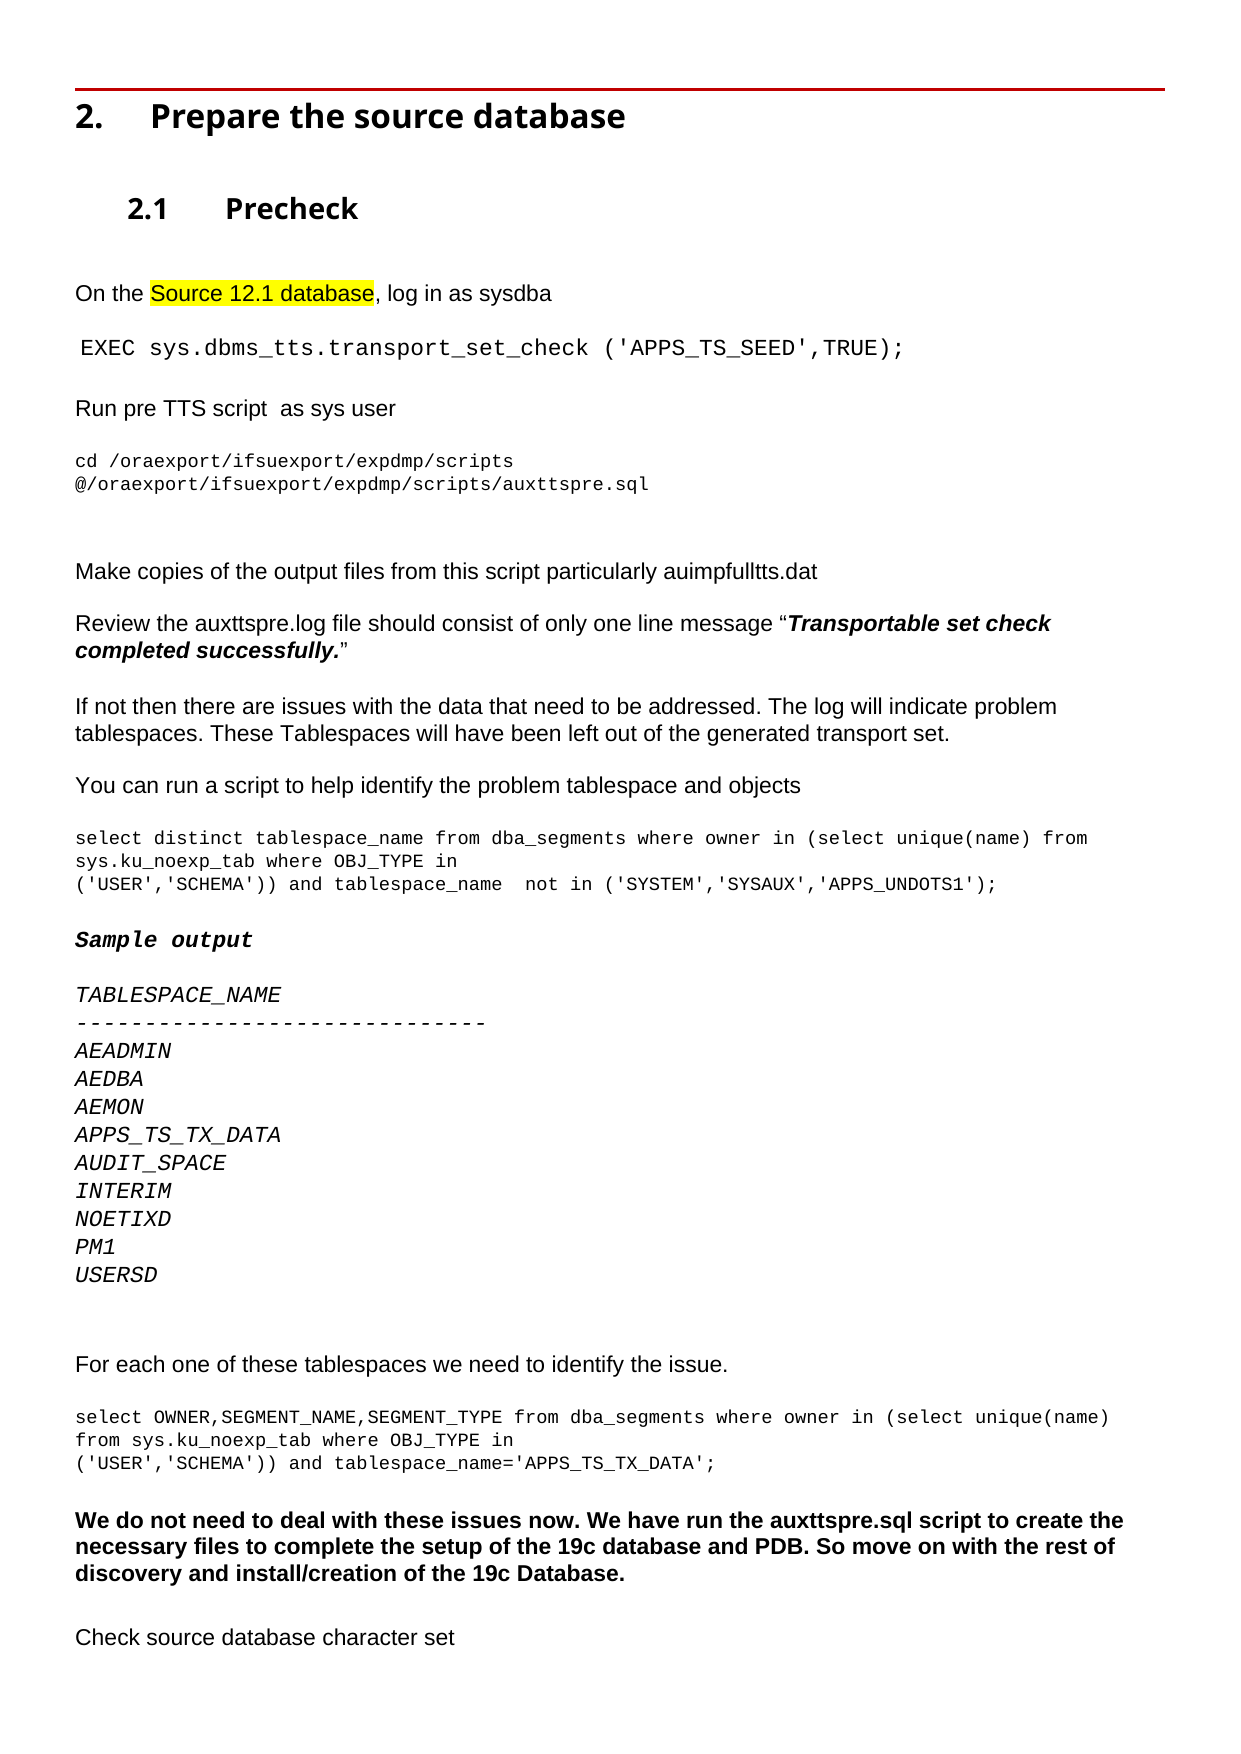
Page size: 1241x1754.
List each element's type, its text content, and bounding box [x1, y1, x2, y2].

text You can run a script to help identify the problem tablespace and objects [75, 772, 1165, 799]
text Check source database character set [75, 1624, 1165, 1651]
text PM1 [75, 1235, 1165, 1261]
text select distinct tablespace_name from dba_segments where owner in (select unique(name) from sys.ku_noexp_tab where OBJ_TYPE in [75, 829, 1165, 873]
text On the Source 12.1 database, log in as sysdba [374, 280, 1165, 306]
text Review the auxttspre.log file should consist of only one line message “Transportable set check completed successfully.” [75, 610, 1165, 663]
text select OWNER,SEGMENT_NAME,SEGMENT_TYPE from dba_segments where owner in (select unique(name) from sys.ku_noexp_tab where OBJ_TYPE in [75, 1408, 1165, 1452]
text @/oraexport/ifsuexport/expdmp/scripts/auxttspre.sql [75, 474, 1165, 496]
subtitle Precheck [127, 188, 1165, 228]
text ('USER','SCHEMA')) and tablespace_name not in ('SYSTEM','SYSAUX','APPS_UNDOTS1'); [75, 875, 1165, 896]
text TABLESPACE_NAME [75, 984, 1165, 1010]
text AEDBA [75, 1067, 1165, 1093]
text cd /oraexport/ifsuexport/expdmp/scripts [75, 451, 1165, 473]
text Make copies of the output files from this script particularly auimpfulltts.dat [75, 558, 1165, 584]
text AEADMIN [75, 1039, 1165, 1066]
text Run pre TTS script as sys user [75, 395, 1165, 421]
text INTERIM [75, 1179, 1165, 1205]
text ------------------------------ [75, 1012, 1165, 1038]
text If not then there are issues with the data that need to be addressed. The log will indicate problem tablespaces. These Tablespaces will have been left out of the generated transport set. [75, 693, 1165, 746]
text We do not need to deal with these issues now. We have run the auxttspre.sql script to create the necessary files to complete the setup of the 19c database and PDB. So move on with the rest of discovery and install/creation of the 19c Database. [75, 1507, 1165, 1586]
text EXEC sys.dbms_tts.transport_set_check ('APPS_TS_SEED',TRUE); [75, 336, 1165, 362]
text ('USER','SCHEMA')) and tablespace_name='APPS_TS_TX_DATA'; [75, 1454, 1165, 1475]
text AEMON [75, 1095, 1165, 1121]
text AUDIT_SPACE [75, 1151, 1165, 1177]
subtitle Prepare the source database [75, 91, 1165, 138]
text USERSD [75, 1263, 1165, 1289]
text NOETIXD [75, 1207, 1165, 1233]
text Sample output [75, 928, 1165, 954]
text APPS_TS_TX_DATA [75, 1123, 1165, 1149]
text For each one of these tablespaces we need to identify the issue. [75, 1351, 1165, 1378]
